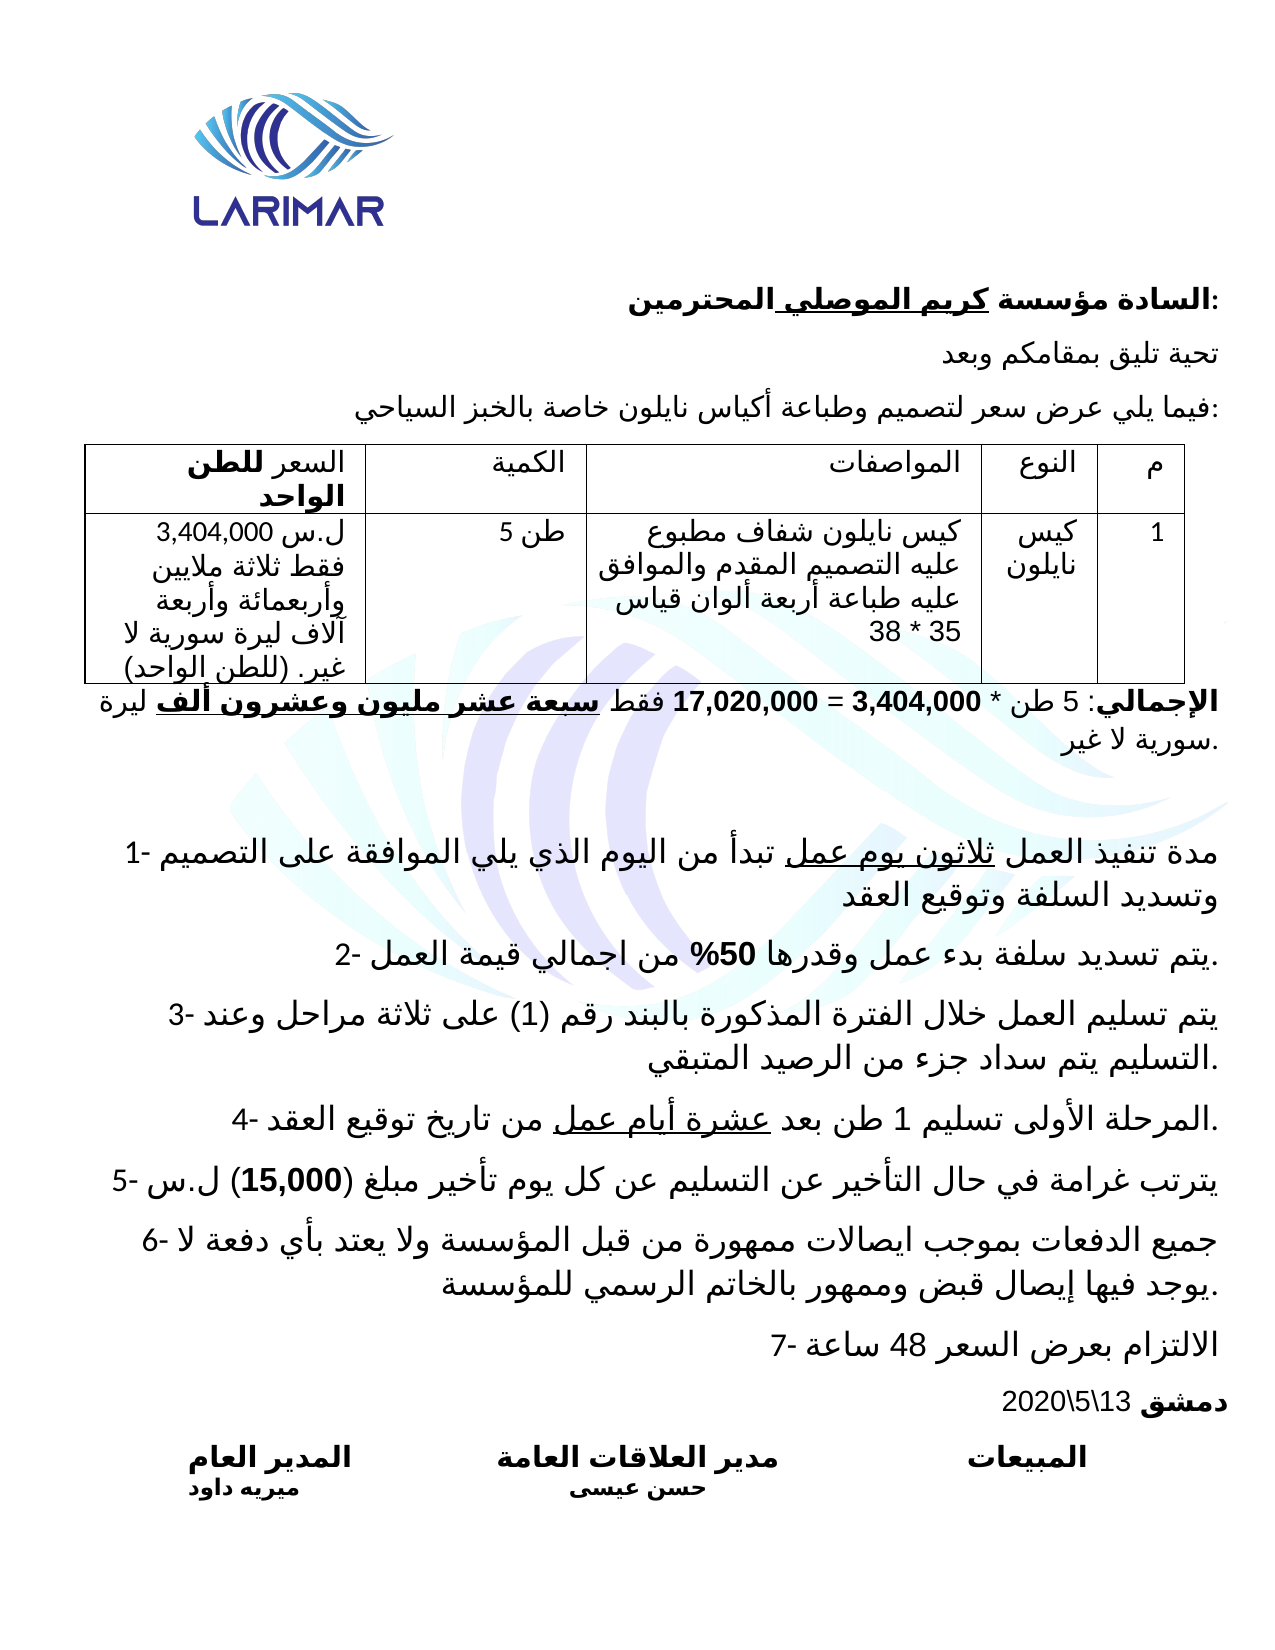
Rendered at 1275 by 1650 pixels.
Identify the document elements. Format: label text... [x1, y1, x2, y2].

table_header م [1098, 445, 1184, 512]
text 7- الالتزام بعرض السعر 48 ساعة [84, 1324, 1219, 1364]
table_cell 1 [1098, 514, 1184, 683]
text 5- يترتب غرامة في حال التأخير عن التسليم عن كل يوم تأخير مبلغ (15,000) ل.س [84, 1159, 1219, 1199]
text 2- يتم تسديد سلفة بدء عمل وقدرها 50% من اجمالي قيمة العمل. [84, 933, 1219, 973]
text تحية تليق بمقامكم وبعد [84, 336, 1219, 370]
text الإجمالي: 5 طن * 3,404,000 = 17,020,000 فقط سبعة عشر مليون وعشرون ألف ليرة سورية لا غير. [84, 684, 1219, 756]
table_cell كيس نايلون [982, 514, 1097, 683]
text 1- مدة تنفيذ العمل ثلاثون يوم عمل تبدأ من اليوم الذي يلي الموافقة على التصميم وتسديد السلفة وتوقيع العقد [84, 831, 1219, 913]
picture [187, 75, 394, 254]
table_header النوع [982, 445, 1097, 512]
text 4- المرحلة الأولى تسليم 1 طن بعد عشرة أيام عمل من تاريخ توقيع العقد. [84, 1098, 1219, 1139]
text 3- يتم تسليم العمل خلال الفترة المذكورة بالبند رقم (1) على ثلاثة مراحل وعند التسليم يتم سداد جزء من الرصيد المتبقي. [84, 993, 1219, 1078]
text 6- جميع الدفعات بموجب ايصالات ممهورة من قبل المؤسسة ولا يعتد بأي دفعة لا يوجد فيها إيصال قبض وممهور بالخاتم الرسمي للمؤسسة. [84, 1219, 1219, 1304]
text فيما يلي عرض سعر لتصميم وطباعة أكياس نايلون خاصة بالخبز السياحي: [84, 389, 1219, 425]
table_cell 3,404,000 ل.س فقط ثلاثة ملايين وأربعمائة وأربعة آلاف ليرة سورية لا غير. (للطن الواحد) [86, 514, 365, 683]
table_header المواصفات [587, 445, 981, 512]
table_cell كيس نايلون شفاف مطبوع عليه التصميم المقدم والموافق عليه طباعة أربعة ألوان قياس 35 * 38 [587, 514, 981, 683]
table_header السعر للطن الواحد [86, 445, 365, 512]
text دمشق 13\5\2020 [187, 1384, 1228, 1418]
text السادة مؤسسة كريم الموصلي المحترمين: [84, 281, 1219, 317]
table_cell 5 طن [366, 514, 586, 683]
table_header الكمية [366, 445, 586, 512]
